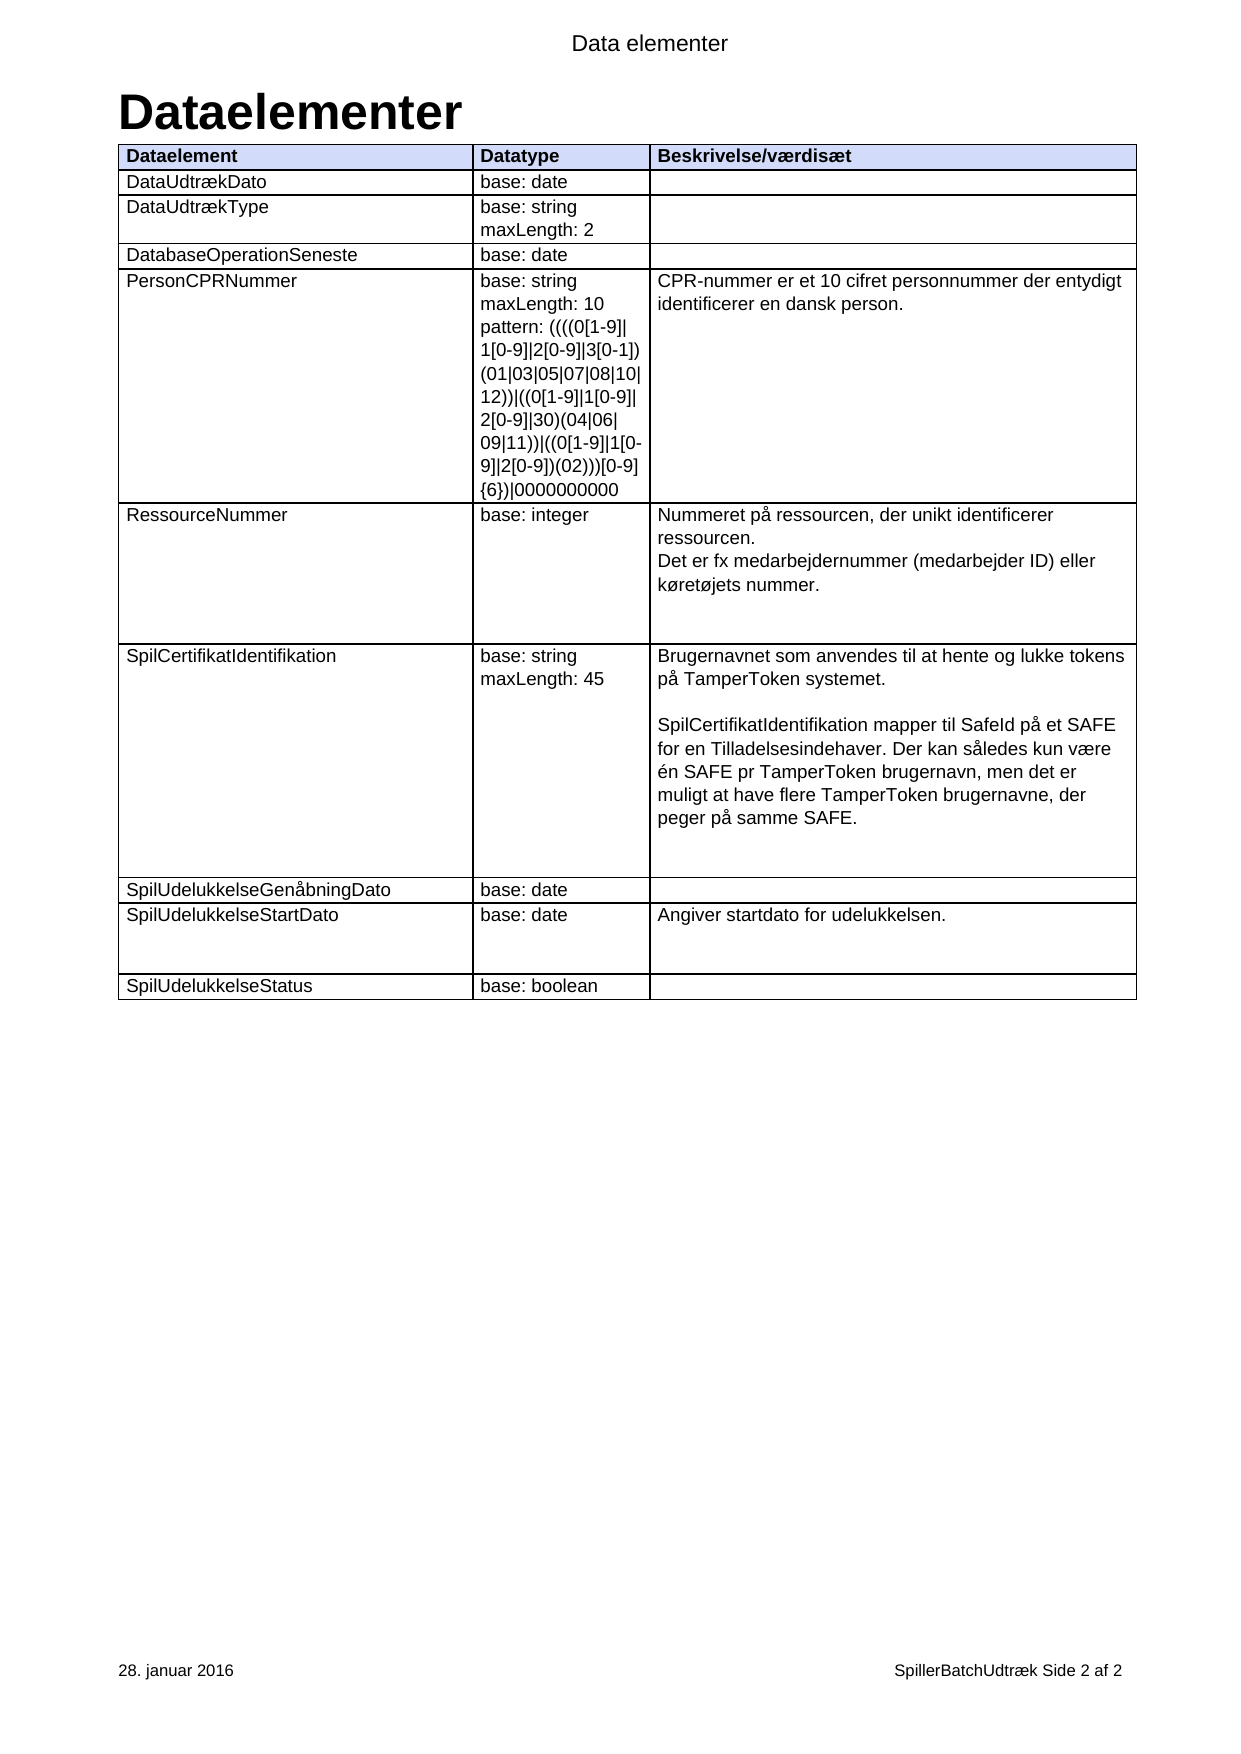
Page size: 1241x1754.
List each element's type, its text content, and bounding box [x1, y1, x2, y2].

table_cell base: boolean [474, 975, 649, 998]
table_header Datatype [474, 145, 649, 169]
table_cell Brugernavnet som anvendes til at hente og lukke tokens på TamperToken systemet. SpilCertifikatIdentifikation mapper til SafeId på et SAFE for en Tilladelsesindehaver. Der kan således kun være én SAFE pr TamperToken brugernavn, men det er muligt at have flere TamperToken brugernavne, der peger på samme SAFE. [651, 645, 1136, 877]
table_cell PersonCPRNummer [119, 270, 472, 502]
table_cell RessourceNummer [119, 504, 472, 643]
table_header Beskrivelse/værdisæt [651, 145, 1136, 169]
table_cell base: date [474, 244, 649, 268]
table_cell DataUdtrækType [119, 196, 472, 243]
table_cell CPR-nummer er et 10 cifret personnummer der entydigt identificerer en dansk person. [651, 270, 1136, 502]
table_header Dataelement [119, 145, 472, 169]
table_cell DataUdtrækDato [119, 171, 472, 194]
table_cell base: integer [474, 504, 649, 643]
table_cell [651, 171, 1136, 194]
table_cell DatabaseOperationSeneste [119, 244, 472, 268]
text Dataelementer [118, 82, 1181, 140]
table_cell base: string maxLength: 45 [474, 645, 649, 877]
table_cell Nummeret på ressourcen, der unikt identificerer ressourcen. Det er fx medarbejdernummer (medarbejder ID) eller køretøjets nummer. [651, 504, 1136, 643]
table_cell [651, 975, 1136, 998]
table_cell [651, 196, 1136, 243]
table_cell Angiver startdato for udelukkelsen. [651, 904, 1136, 973]
table_cell base: date [474, 878, 649, 902]
table_cell SpilCertifikatIdentifikation [119, 645, 472, 877]
table_cell base: date [474, 171, 649, 194]
table_cell [651, 878, 1136, 902]
table_cell SpilUdelukkelseStartDato [119, 904, 472, 973]
table_cell base: string maxLength: 10 pattern: ((((0[1-9]|1[0-9]|2[0-9]|3[0-1])(01|03|05|07|08|10|12))|((0[1-9]|1[0-9]|2[0-9]|30)(04|06|09|11))|((0[1-9]|1[0-9]|2[0-9])(02)))[0-9]{6})|0000000000 [474, 270, 649, 502]
table_cell [651, 244, 1136, 268]
table_cell SpilUdelukkelseStatus [119, 975, 472, 998]
table_cell base: date [474, 904, 649, 973]
table_cell SpilUdelukkelseGenåbningDato [119, 878, 472, 902]
table_cell base: string maxLength: 2 [474, 196, 649, 243]
